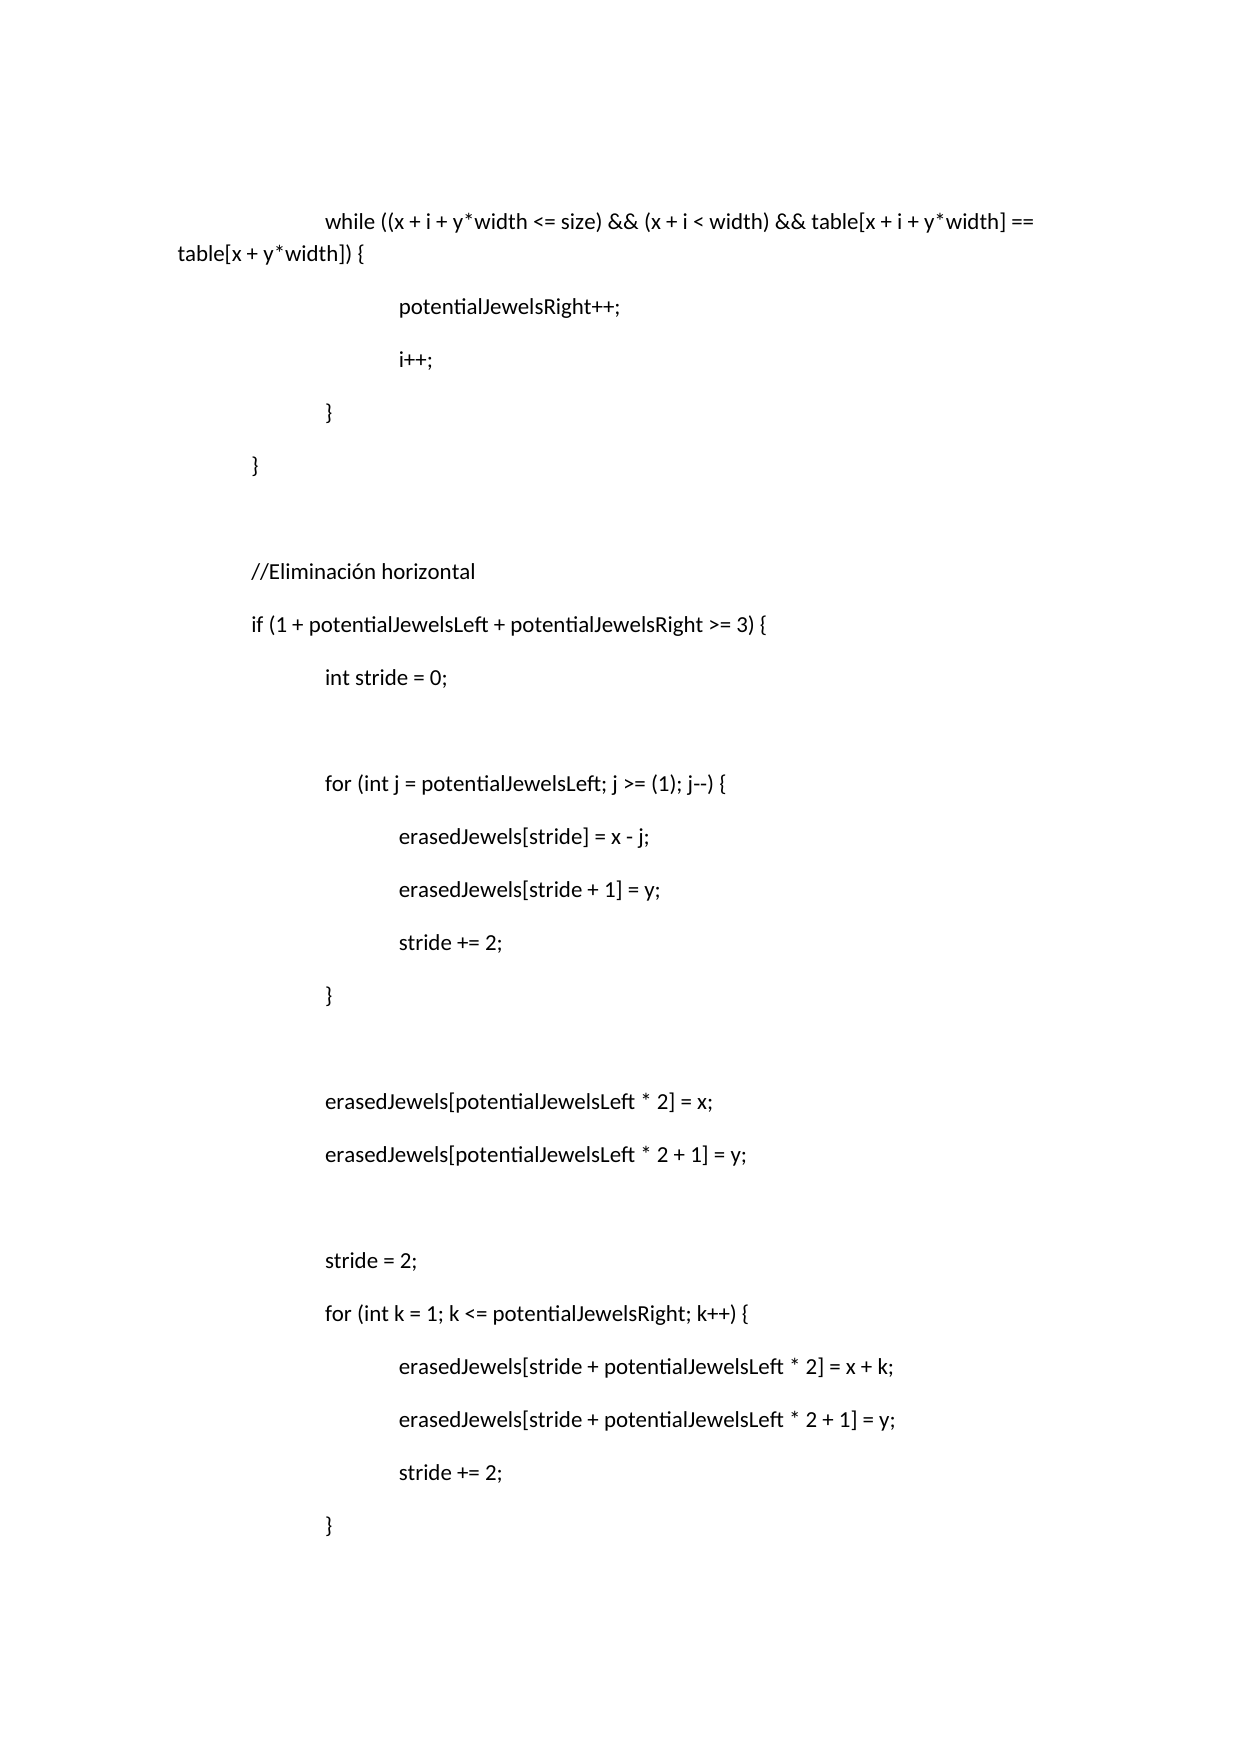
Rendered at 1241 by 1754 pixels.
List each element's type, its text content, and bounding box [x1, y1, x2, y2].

text if (1 + potentialJewelsLeft + potentialJewelsRight >= 3) { [177, 610, 1063, 638]
text for (int j = potentialJewelsLeft; j >= (1); j--) { [177, 769, 1063, 797]
text while ((x + i + y*width <= size) && (x + i < width) && table[x + i + y*width] == table[x + y*width]) { [177, 207, 1063, 267]
text //Eliminación horizontal [177, 557, 1063, 585]
text erasedJewels[stride + potentialJewelsLeft * 2 + 1] = y; [177, 1405, 1063, 1433]
text } [177, 398, 1063, 426]
text stride += 2; [177, 1458, 1063, 1486]
text } [177, 451, 1063, 479]
text erasedJewels[stride] = x - j; [177, 822, 1063, 850]
text i++; [177, 345, 1063, 373]
text stride += 2; [177, 928, 1063, 956]
text erasedJewels[stride + 1] = y; [177, 875, 1063, 903]
text potentialJewelsRight++; [177, 292, 1063, 320]
text } [177, 1511, 1063, 1539]
text erasedJewels[stride + potentialJewelsLeft * 2] = x + k; [177, 1352, 1063, 1380]
text stride = 2; [177, 1246, 1063, 1274]
text for (int k = 1; k <= potentialJewelsRight; k++) { [177, 1299, 1063, 1327]
text int stride = 0; [177, 663, 1063, 691]
text erasedJewels[potentialJewelsLeft * 2] = x; [177, 1087, 1063, 1115]
text } [177, 981, 1063, 1009]
text erasedJewels[potentialJewelsLeft * 2 + 1] = y; [177, 1140, 1063, 1168]
